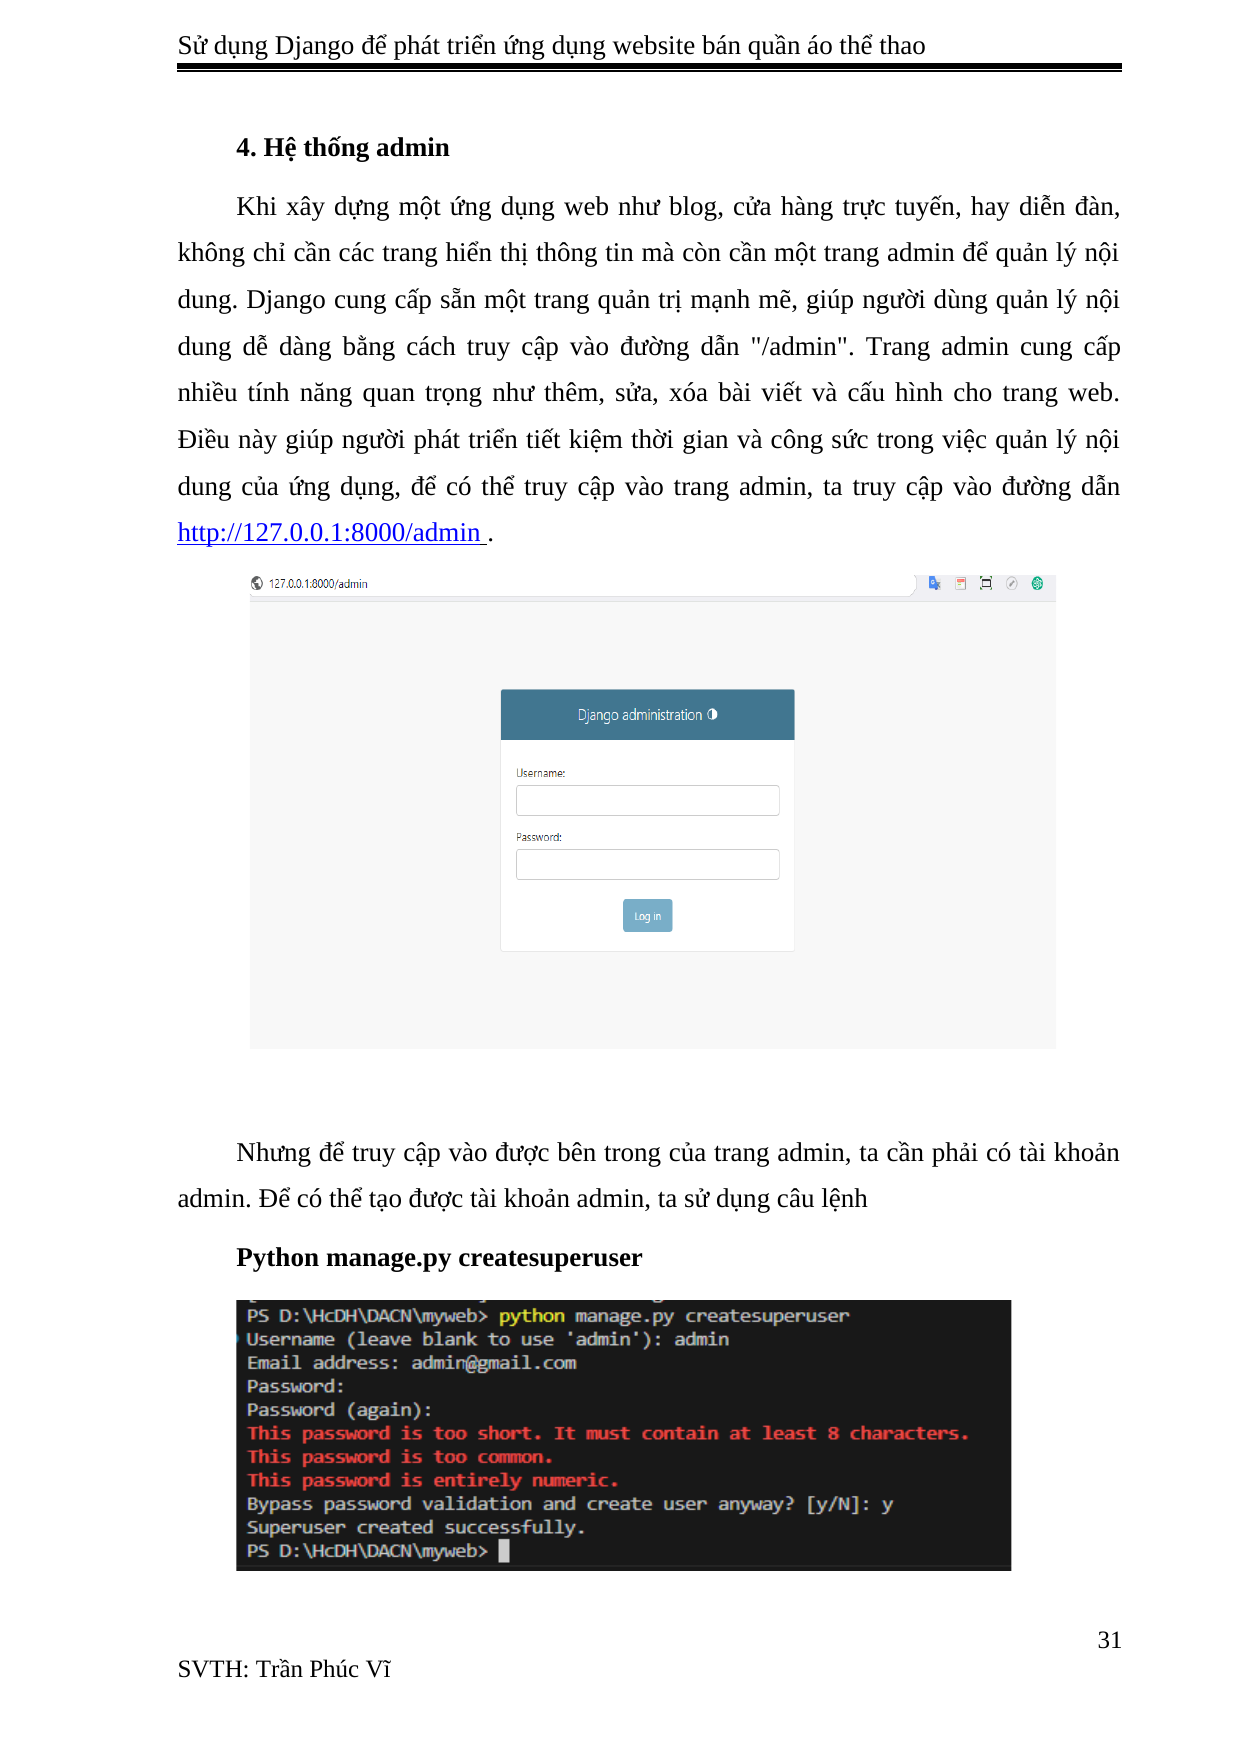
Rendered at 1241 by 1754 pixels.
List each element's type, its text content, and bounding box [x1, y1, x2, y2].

picture [236, 1300, 1012, 1571]
text Nhưng để truy cập vào được bên trong của trang admin, ta cần phải có tài khoản admin. Để có thể tạo được tài khoản admin, ta sử dụng câu lệnh [177, 1136, 1122, 1213]
picture [249, 575, 1057, 1049]
text Khi xây dựng một ứng dụng web như blog, cửa hàng trực tuyến, hay diễn đàn, không chỉ cần các trang hiển thị thông tin mà còn cần một trang admin để quản lý nội dung. Django cung cấp sẵn một trang quản trị mạnh mẽ, giúp người dùng quản lý nội dung dễ dàng bằng cách truy cập vào đường dẫn "/admin". Trang admin cung cấp nhiều tính năng quan trọng như thêm, sửa, xóa bài viết và cấu hình cho trang web. Điều này giúp người phát triển tiết kiệm thời gian và công sức trong việc quản lý nội dung của ứng dụng, để có thể truy cập vào trang admin, ta truy cập vào đường dẫn http://127.0.0.1:8000/admin . [177, 190, 1122, 548]
text Python manage.py createsuperuser [177, 1242, 1122, 1273]
text 4. Hệ thống admin [177, 131, 1122, 162]
